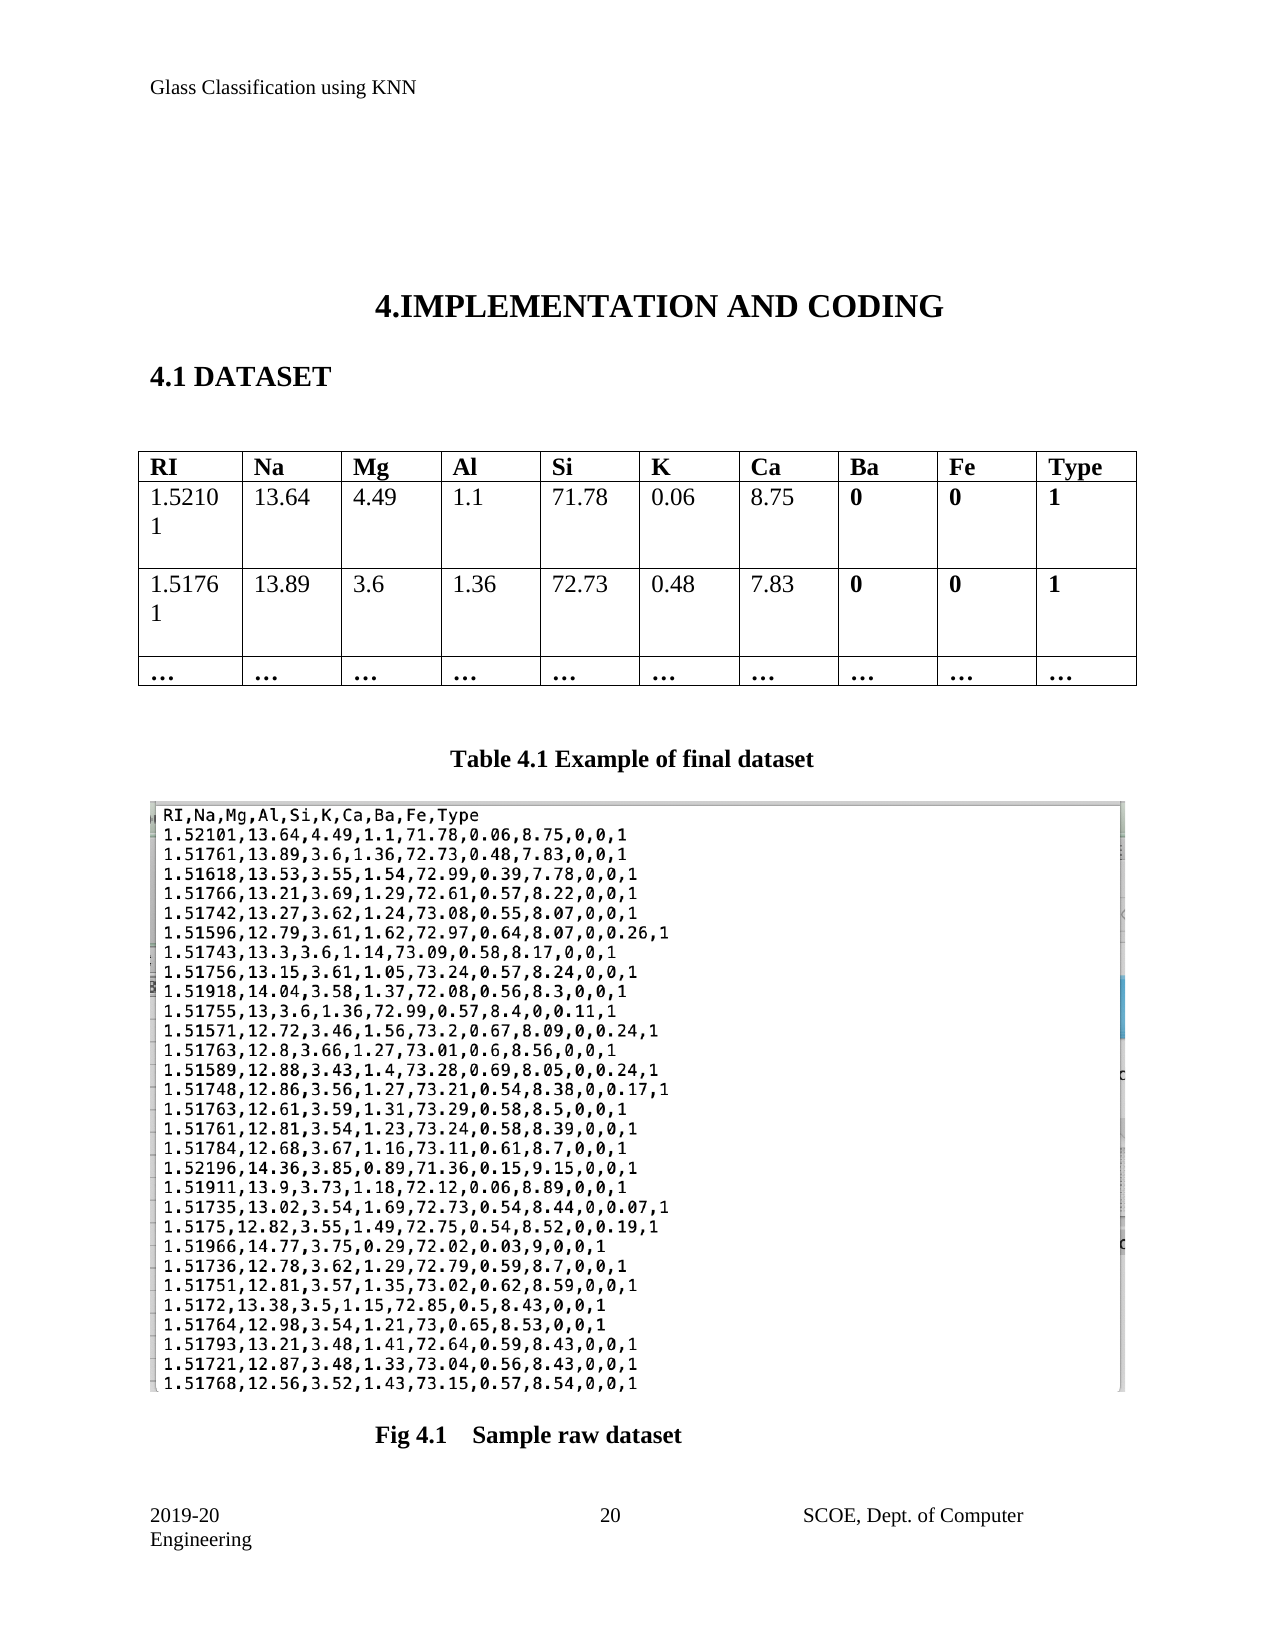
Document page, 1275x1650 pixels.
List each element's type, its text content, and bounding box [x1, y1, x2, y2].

table_header Mg [342, 452, 441, 481]
table_cell 72.73 [541, 569, 639, 656]
text Table 4.1 Example of final dataset [375, 744, 1125, 773]
table_cell 8.75 [740, 482, 838, 568]
table_cell 71.78 [541, 482, 639, 568]
table_cell 1.36 [442, 569, 540, 656]
table_cell … [740, 657, 838, 685]
text Fig 4.1 Sample raw dataset [150, 1420, 1125, 1449]
table_header Fe [938, 452, 1036, 481]
table_cell … [938, 657, 1036, 685]
table_header Na [243, 452, 341, 481]
table_cell 4.49 [342, 482, 441, 568]
table_header Type [1037, 452, 1136, 481]
table_cell … [139, 657, 242, 685]
text 4.IMPLEMENTATION AND CODING [300, 287, 1125, 325]
table_header Ca [740, 452, 838, 481]
table_cell 0 [839, 482, 937, 568]
table_cell … [442, 657, 540, 685]
table_cell … [243, 657, 341, 685]
picture [150, 801, 1125, 1392]
table_cell 7.83 [740, 569, 838, 656]
table_cell 1.51761 [139, 569, 242, 656]
table_header K [640, 452, 739, 481]
table_cell … [541, 657, 639, 685]
table_cell … [1037, 657, 1136, 685]
table_cell … [640, 657, 739, 685]
table_cell 1 [1037, 569, 1136, 656]
table_cell 1 [1037, 482, 1136, 568]
text 4.1 DATASET [150, 355, 1125, 392]
table_cell 0 [938, 482, 1036, 568]
table_cell 0 [839, 569, 937, 656]
table_cell 13.89 [243, 569, 341, 656]
table_cell 1.1 [442, 482, 540, 568]
table_cell … [342, 657, 441, 685]
table_cell 0.48 [640, 569, 739, 656]
table_cell 0.06 [640, 482, 739, 568]
table_cell 3.6 [342, 569, 441, 656]
table_cell 0 [938, 569, 1036, 656]
table_cell … [839, 657, 937, 685]
table_header Al [442, 452, 540, 481]
table_header Ba [839, 452, 937, 481]
table_header RI [139, 452, 242, 481]
table_cell 1.52101 [139, 482, 242, 568]
table_cell 13.64 [243, 482, 341, 568]
table_header Si [541, 452, 639, 481]
